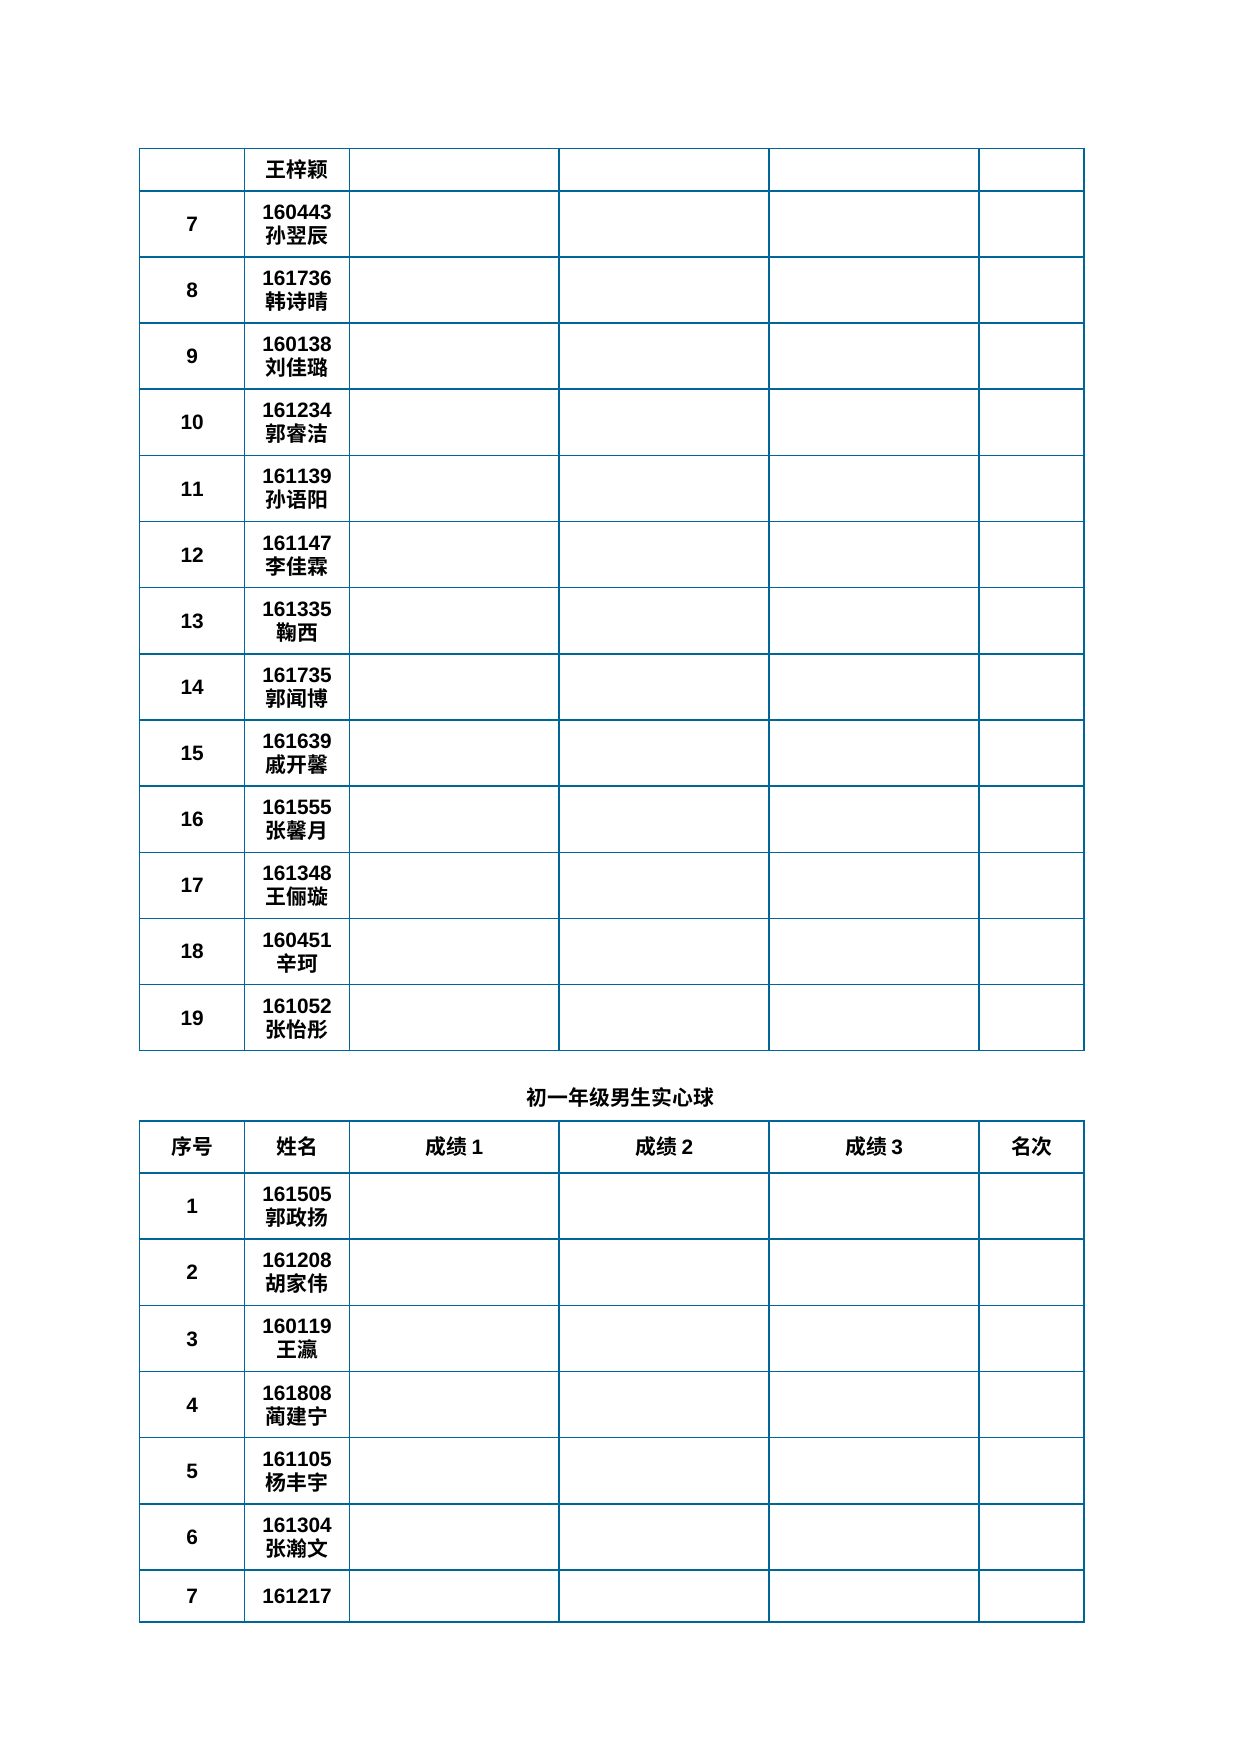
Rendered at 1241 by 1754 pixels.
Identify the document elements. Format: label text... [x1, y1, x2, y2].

table_cell [350, 787, 558, 851]
table_cell [980, 1571, 1083, 1621]
table_cell [350, 1505, 558, 1569]
table_cell [560, 1306, 768, 1371]
table_cell [770, 1438, 978, 1503]
table_cell [350, 324, 558, 388]
table_cell [350, 192, 558, 256]
table_cell 161736 韩诗晴 [245, 258, 349, 322]
table_cell 19 [140, 985, 244, 1050]
table_cell [980, 1240, 1083, 1304]
table_cell [980, 149, 1083, 190]
table_cell [560, 1174, 768, 1238]
table_cell 18 [140, 919, 244, 984]
table_cell [980, 1438, 1083, 1503]
table_cell 17 [140, 853, 244, 917]
table_cell [770, 522, 978, 587]
table_cell [350, 149, 558, 190]
table_cell [560, 985, 768, 1050]
table_header 成绩2 [560, 1122, 768, 1172]
table_cell [770, 985, 978, 1050]
table_cell [980, 456, 1083, 521]
table_cell [560, 324, 768, 388]
table_cell [350, 985, 558, 1050]
table_cell [980, 588, 1083, 653]
table_cell [770, 1372, 978, 1437]
table_cell 161335 鞠西 [245, 588, 349, 653]
table_cell [350, 655, 558, 719]
table_cell [770, 390, 978, 454]
table_cell 14 [140, 655, 244, 719]
table_cell 160119 王瀛 [245, 1306, 349, 1371]
table_cell [560, 1372, 768, 1437]
table_cell [980, 324, 1083, 388]
table_cell [560, 655, 768, 719]
table_cell [350, 853, 558, 917]
table_cell 160145 王梓颖 [245, 149, 349, 190]
table_cell [980, 1306, 1083, 1371]
table_cell [980, 853, 1083, 917]
table_cell 161639 戚开馨 [245, 721, 349, 785]
table_cell 16 [140, 787, 244, 851]
table_cell [770, 1571, 978, 1621]
table_cell [560, 258, 768, 322]
table_cell [770, 655, 978, 719]
table_cell [980, 655, 1083, 719]
table_cell 161555 张馨月 [245, 787, 349, 851]
table_cell 11 [140, 456, 244, 521]
table_cell [770, 588, 978, 653]
table_cell 15 [140, 721, 244, 785]
table_header 成绩3 [770, 1122, 978, 1172]
table_cell 161735 郭闻博 [245, 655, 349, 719]
table_cell 9 [140, 324, 244, 388]
table_cell [350, 1306, 558, 1371]
table_cell [560, 1571, 768, 1621]
table_cell [770, 149, 978, 190]
table_cell [560, 853, 768, 917]
table_cell [980, 522, 1083, 587]
table_cell [350, 258, 558, 322]
table_cell [770, 324, 978, 388]
table_cell 161105 杨丰宇 [245, 1438, 349, 1503]
table_cell 1 [140, 1174, 244, 1238]
table_cell [350, 1571, 558, 1621]
table_cell [350, 588, 558, 653]
table_cell 161808 蔺建宁 [245, 1372, 349, 1437]
table_cell [980, 258, 1083, 322]
table_cell 161139 孙语阳 [245, 456, 349, 521]
table_cell 2 [140, 1240, 244, 1304]
table_cell [350, 390, 558, 454]
table_cell [560, 456, 768, 521]
table_cell [560, 1505, 768, 1569]
table_cell [770, 787, 978, 851]
table_cell [350, 1240, 558, 1304]
table_cell [770, 1306, 978, 1371]
table_cell 7 [140, 1571, 244, 1621]
table_cell 5 [140, 1438, 244, 1503]
table_cell [770, 853, 978, 917]
table_cell 6 [140, 149, 244, 190]
table_cell 3 [140, 1306, 244, 1371]
table_cell [770, 721, 978, 785]
table_cell 160138 刘佳璐 [245, 324, 349, 388]
table_cell 161505 郭政扬 [245, 1174, 349, 1238]
table_cell [770, 1174, 978, 1238]
table_cell [350, 522, 558, 587]
table_cell 8 [140, 258, 244, 322]
table_cell [980, 919, 1083, 984]
table_cell 7 [140, 192, 244, 256]
table_cell [350, 1174, 558, 1238]
table_cell [560, 1240, 768, 1304]
table_cell [980, 1174, 1083, 1238]
table_cell [770, 192, 978, 256]
table_cell [980, 390, 1083, 454]
table_cell [770, 919, 978, 984]
table_cell [560, 192, 768, 256]
table_cell [770, 456, 978, 521]
table_cell [980, 985, 1083, 1050]
table_cell [770, 258, 978, 322]
table_cell 6 [140, 1505, 244, 1569]
table_cell [560, 1438, 768, 1503]
table_cell [980, 721, 1083, 785]
table_cell 160451 辛珂 [245, 919, 349, 984]
table_cell [980, 787, 1083, 851]
table_cell [350, 919, 558, 984]
table_header 名次 [980, 1122, 1083, 1172]
table_cell [770, 1240, 978, 1304]
table_cell [980, 1372, 1083, 1437]
table_cell [980, 192, 1083, 256]
table_cell 161348 王俪璇 [245, 853, 349, 917]
table_cell 161208 胡家伟 [245, 1240, 349, 1304]
table_header 姓名 [245, 1122, 349, 1172]
table_cell 161234 郭睿洁 [245, 390, 349, 454]
table_cell 12 [140, 522, 244, 587]
table_cell [560, 787, 768, 851]
table_cell [350, 721, 558, 785]
table_cell [560, 919, 768, 984]
table_cell [560, 522, 768, 587]
table_cell 4 [140, 1372, 244, 1437]
table_cell 160443 孙翌辰 [245, 192, 349, 256]
table_cell 161304 张瀚文 [245, 1505, 349, 1569]
table_cell [350, 1372, 558, 1437]
table_cell [980, 1505, 1083, 1569]
table_cell 161217 王嘉浩 [245, 1571, 349, 1621]
table_cell [350, 456, 558, 521]
table_cell [770, 1505, 978, 1569]
table_header 序号 [140, 1122, 244, 1172]
table_cell 161052 张怡彤 [245, 985, 349, 1050]
table_cell 10 [140, 390, 244, 454]
text 初一年级男生实心球 [148, 1086, 1092, 1110]
table_header 成绩1 [350, 1122, 558, 1172]
table_cell [560, 149, 768, 190]
table_cell [350, 1438, 558, 1503]
table_cell [560, 588, 768, 653]
table_cell 13 [140, 588, 244, 653]
table_cell 161147 李佳霖 [245, 522, 349, 587]
table_cell [560, 390, 768, 454]
table_cell [560, 721, 768, 785]
